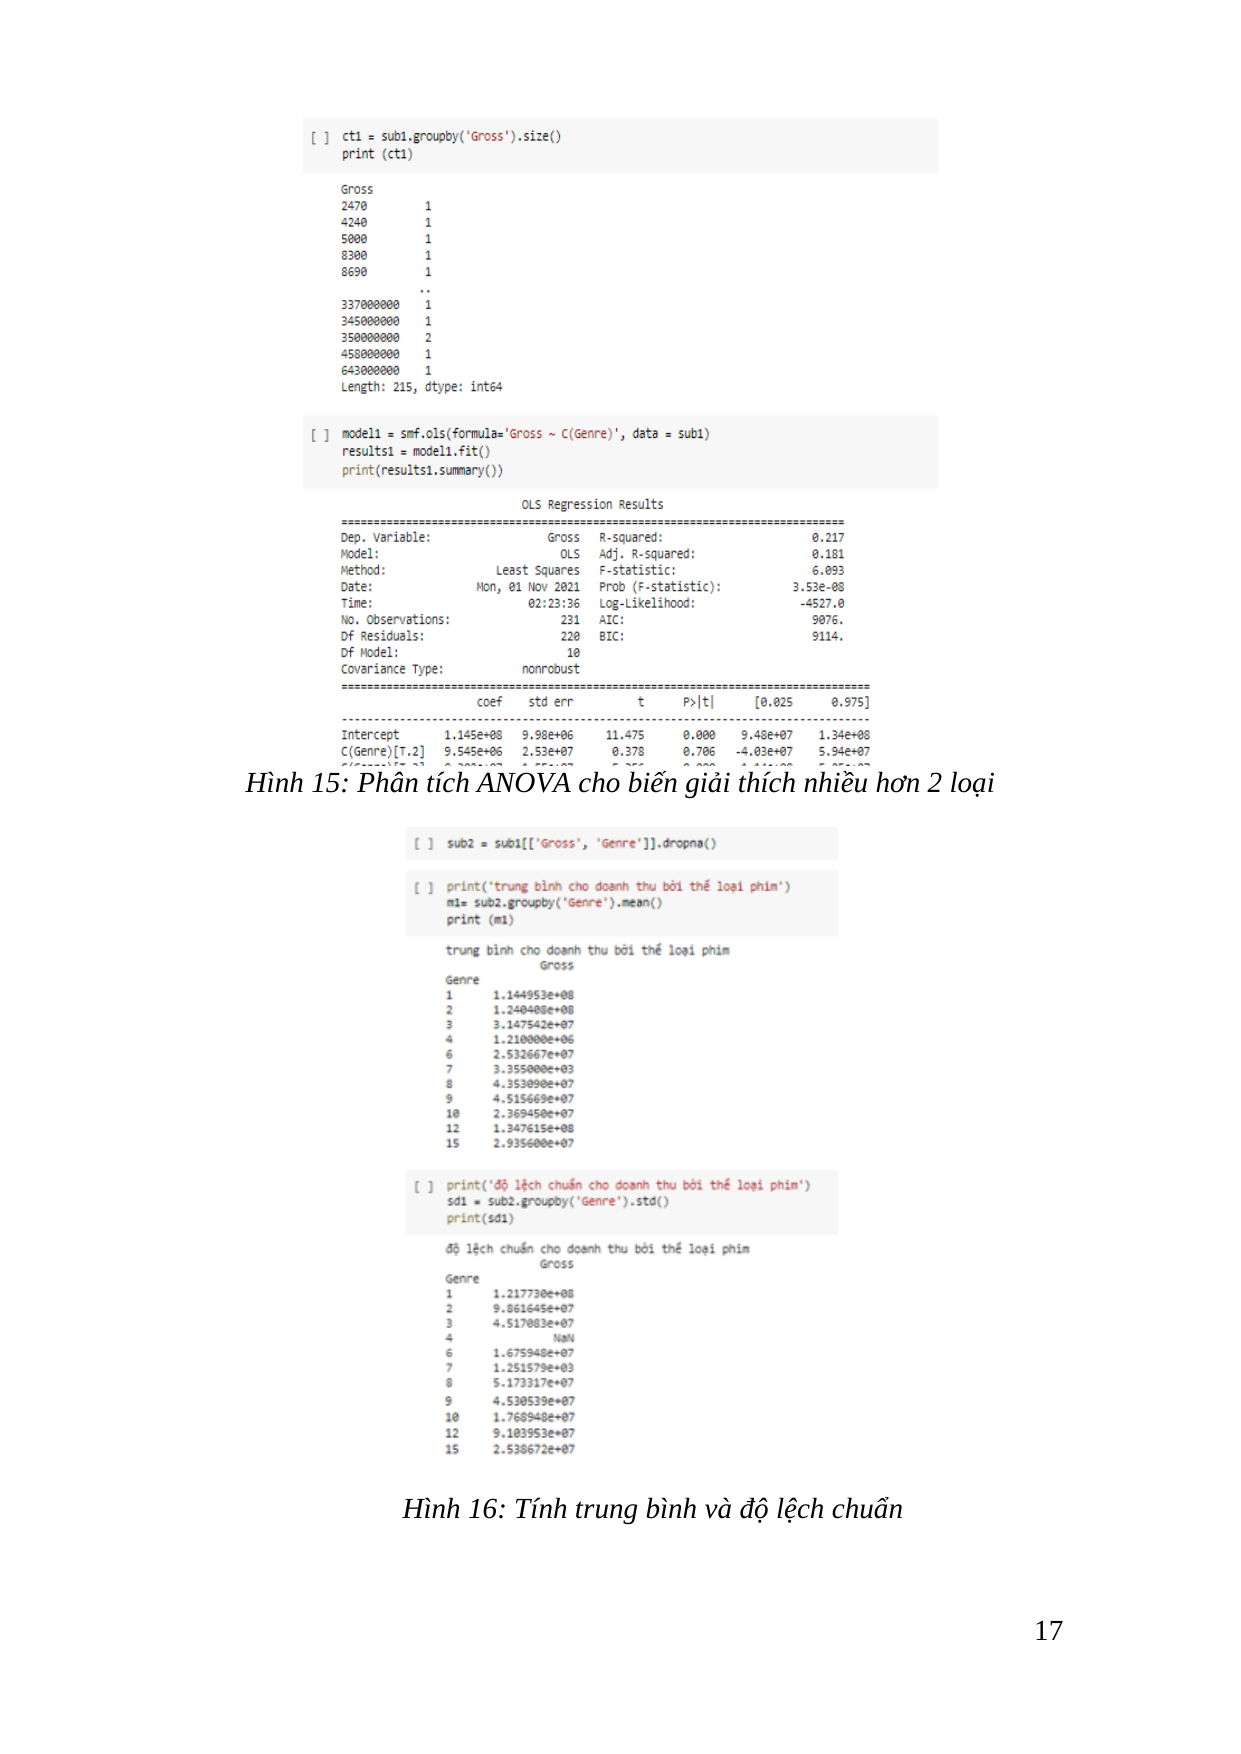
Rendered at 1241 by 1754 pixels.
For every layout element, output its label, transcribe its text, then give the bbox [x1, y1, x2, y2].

picture [404, 824, 845, 1470]
picture [302, 118, 939, 766]
